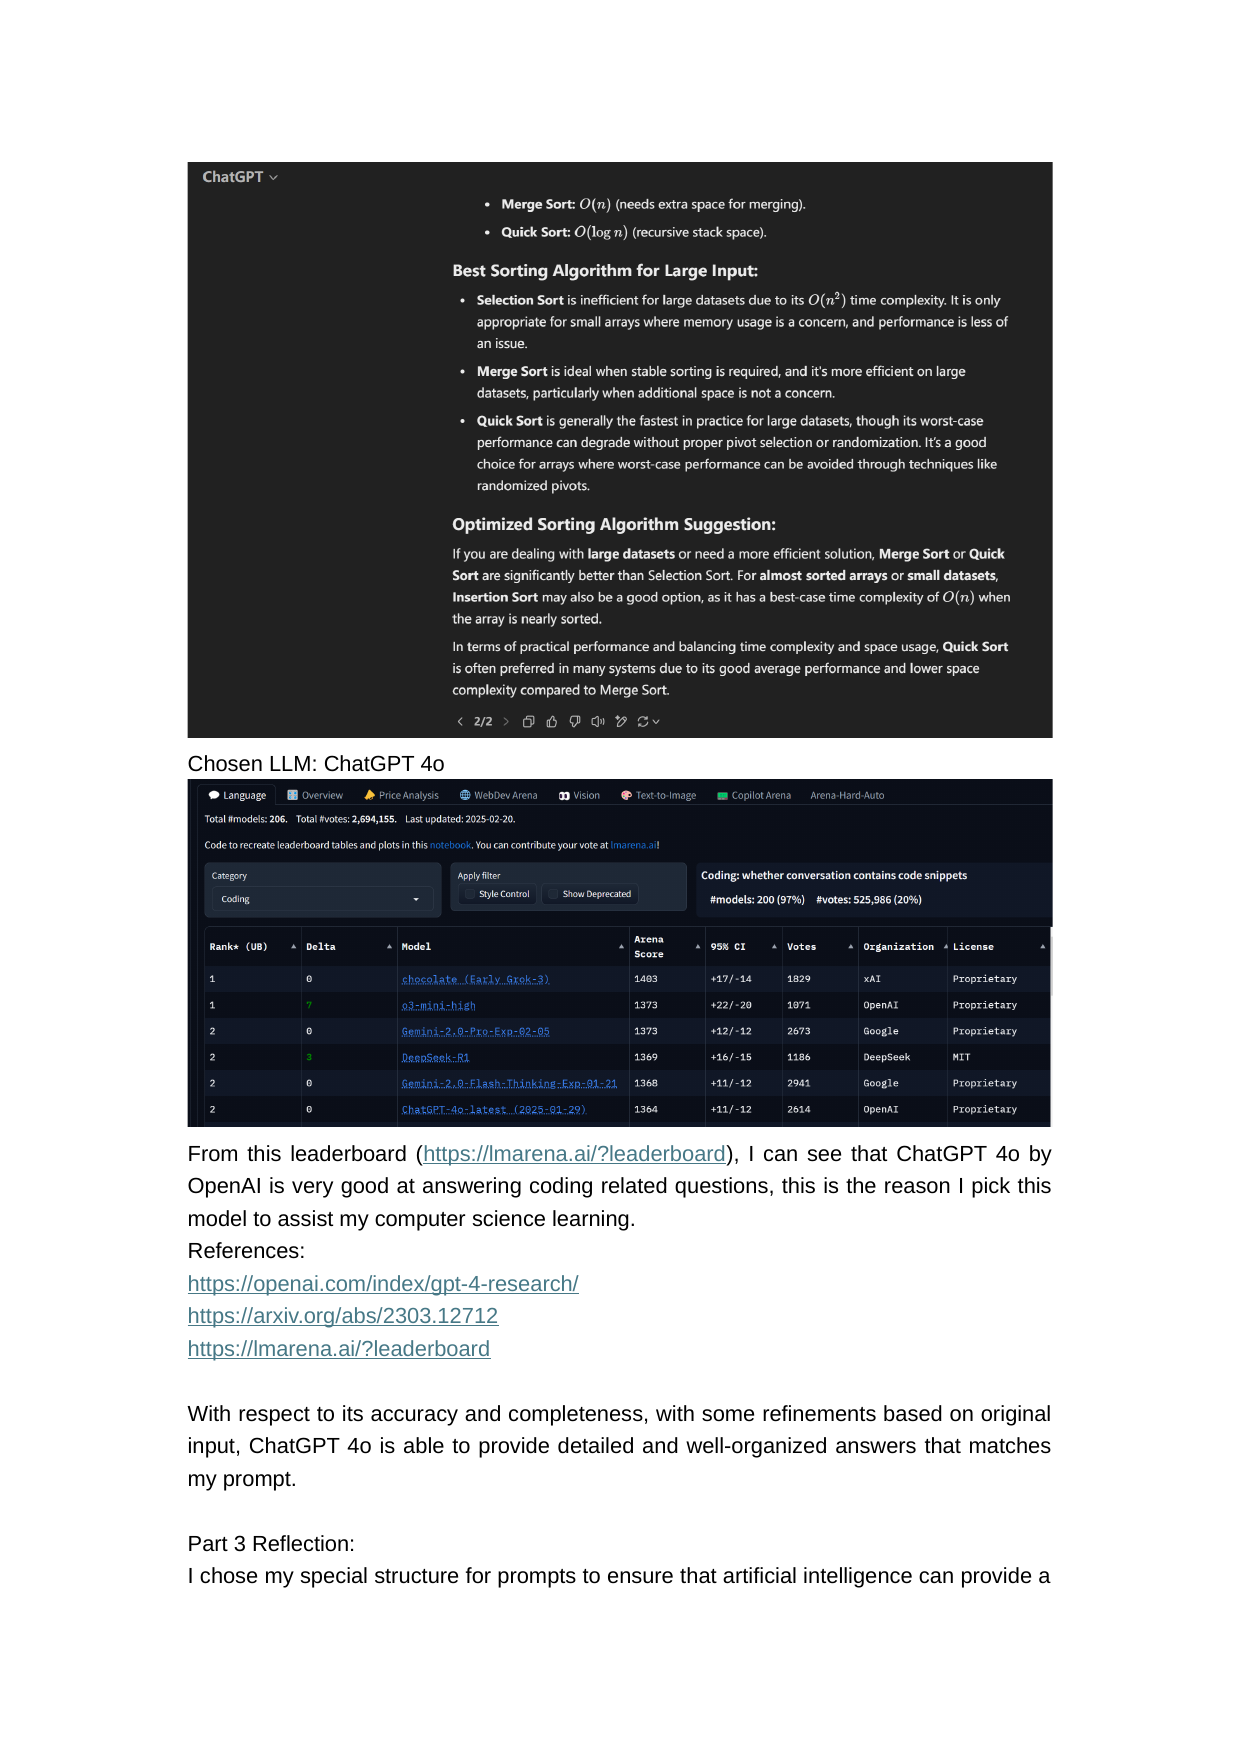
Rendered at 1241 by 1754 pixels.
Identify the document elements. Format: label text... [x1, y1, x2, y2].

picture [187, 162, 1053, 738]
text From this leaderboard (https://lmarena.ai/?leaderboard), I can see that ChatGPT 4o by OpenAI is very good at answering coding related questions, this is the reason I pick this model to assist my computer science learning. [187, 1137, 1053, 1234]
picture [187, 779, 1053, 1127]
text With respect to its accuracy and completeness, with some refinements based on original input, ChatGPT 4o is able to provide detailed and well-organized answers that matches my prompt. [187, 1397, 1053, 1494]
text References: [187, 1234, 1053, 1267]
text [187, 1559, 1053, 1592]
text Chosen LLM: ChatGPT 4o [187, 747, 1053, 779]
text Part 3 Reflection: [187, 1527, 1053, 1559]
text https://lmarena.ai/?leaderboard [187, 1332, 1053, 1364]
text https://openai.com/index/gpt-4-research/ [187, 1267, 1053, 1299]
text https://arxiv.org/abs/2303.12712 [187, 1299, 1053, 1332]
